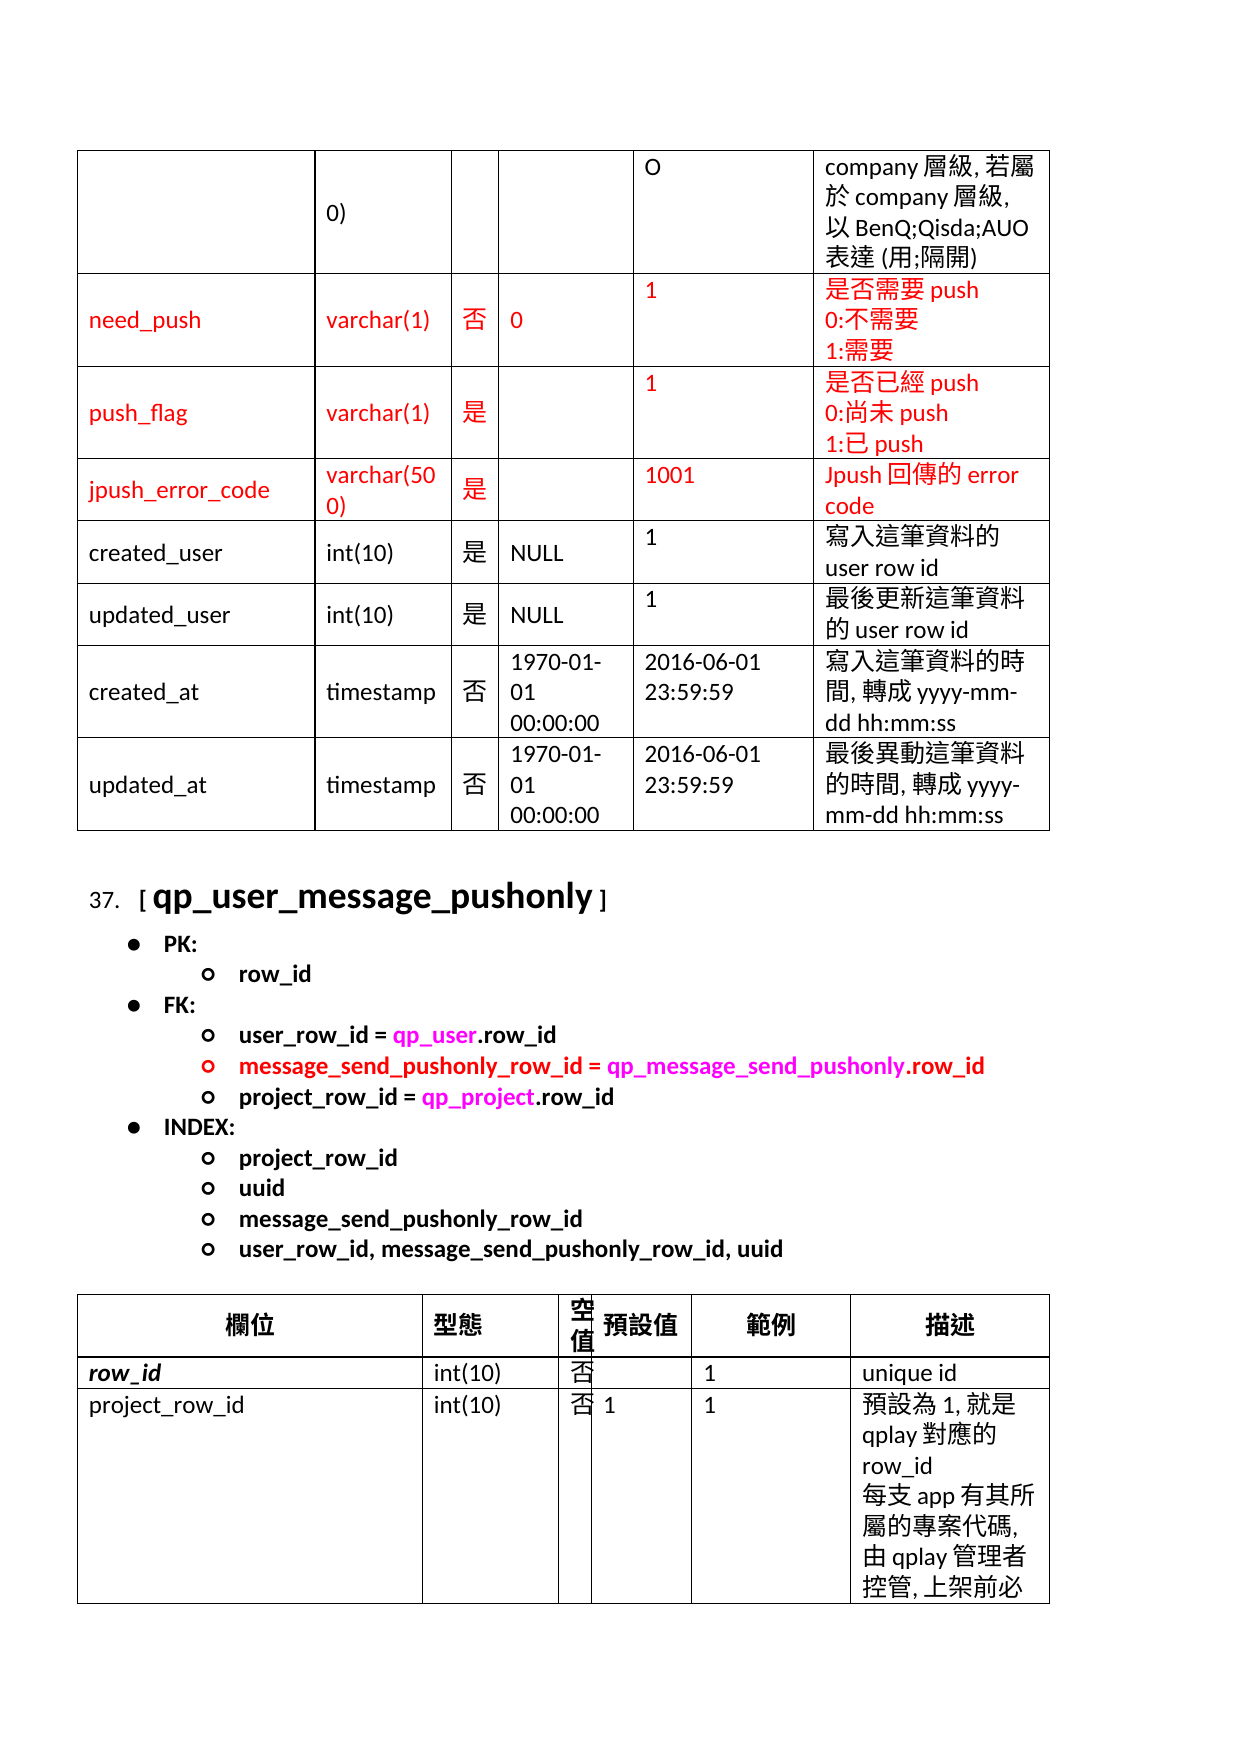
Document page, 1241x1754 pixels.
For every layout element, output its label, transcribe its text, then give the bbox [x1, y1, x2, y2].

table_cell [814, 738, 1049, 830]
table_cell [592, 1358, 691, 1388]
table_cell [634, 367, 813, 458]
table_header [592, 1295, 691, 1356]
list user_row_id, message_send_pushonly_row_id, uuid [201, 1233, 1053, 1264]
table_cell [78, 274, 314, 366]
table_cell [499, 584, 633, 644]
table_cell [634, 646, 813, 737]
list FK: [126, 989, 1053, 1019]
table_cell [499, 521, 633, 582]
subtitle [ qp_user_message_pushonly ] [89, 872, 1053, 918]
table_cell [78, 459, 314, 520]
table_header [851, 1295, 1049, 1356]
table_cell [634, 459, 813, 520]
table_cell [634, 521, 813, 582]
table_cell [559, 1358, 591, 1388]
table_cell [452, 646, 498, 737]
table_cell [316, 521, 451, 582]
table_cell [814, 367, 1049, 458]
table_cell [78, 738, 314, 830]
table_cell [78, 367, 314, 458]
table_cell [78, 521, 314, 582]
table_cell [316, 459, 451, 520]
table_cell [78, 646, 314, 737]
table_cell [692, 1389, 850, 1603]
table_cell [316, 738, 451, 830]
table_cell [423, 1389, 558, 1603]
list INDEX: [126, 1111, 1053, 1142]
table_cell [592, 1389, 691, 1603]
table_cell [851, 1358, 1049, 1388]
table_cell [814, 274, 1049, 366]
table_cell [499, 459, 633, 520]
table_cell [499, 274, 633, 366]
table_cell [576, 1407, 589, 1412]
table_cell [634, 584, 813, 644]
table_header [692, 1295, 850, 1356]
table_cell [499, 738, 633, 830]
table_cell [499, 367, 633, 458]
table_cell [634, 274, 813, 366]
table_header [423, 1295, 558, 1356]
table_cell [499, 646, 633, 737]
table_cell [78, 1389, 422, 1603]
list message_send_pushonly_row_id [201, 1203, 1053, 1233]
list message_send_pushonly_row_id = qp_message_send_pushonly.row_id [201, 1050, 1053, 1081]
list PK: [126, 928, 1053, 958]
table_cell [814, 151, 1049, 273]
list user_row_id = qp_user.row_id [201, 1019, 1053, 1050]
list project_row_id = qp_project.row_id [201, 1081, 1053, 1111]
list project_row_id [201, 1142, 1053, 1172]
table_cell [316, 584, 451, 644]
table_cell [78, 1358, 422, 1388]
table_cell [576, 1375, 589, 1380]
list row_id [201, 958, 1053, 989]
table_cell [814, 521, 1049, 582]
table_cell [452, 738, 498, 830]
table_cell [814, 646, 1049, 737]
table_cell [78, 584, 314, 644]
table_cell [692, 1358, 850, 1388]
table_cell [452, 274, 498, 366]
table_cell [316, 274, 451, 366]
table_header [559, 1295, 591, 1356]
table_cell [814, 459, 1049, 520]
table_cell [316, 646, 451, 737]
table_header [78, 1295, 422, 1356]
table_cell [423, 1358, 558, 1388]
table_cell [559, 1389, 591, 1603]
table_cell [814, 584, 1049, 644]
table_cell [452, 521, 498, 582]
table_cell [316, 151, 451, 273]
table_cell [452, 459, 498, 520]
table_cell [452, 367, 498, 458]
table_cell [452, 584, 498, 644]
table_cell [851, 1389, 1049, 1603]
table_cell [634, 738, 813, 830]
list uuid [201, 1172, 1053, 1203]
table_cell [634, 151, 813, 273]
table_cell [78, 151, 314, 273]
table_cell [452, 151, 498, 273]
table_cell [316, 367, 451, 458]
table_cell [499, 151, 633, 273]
